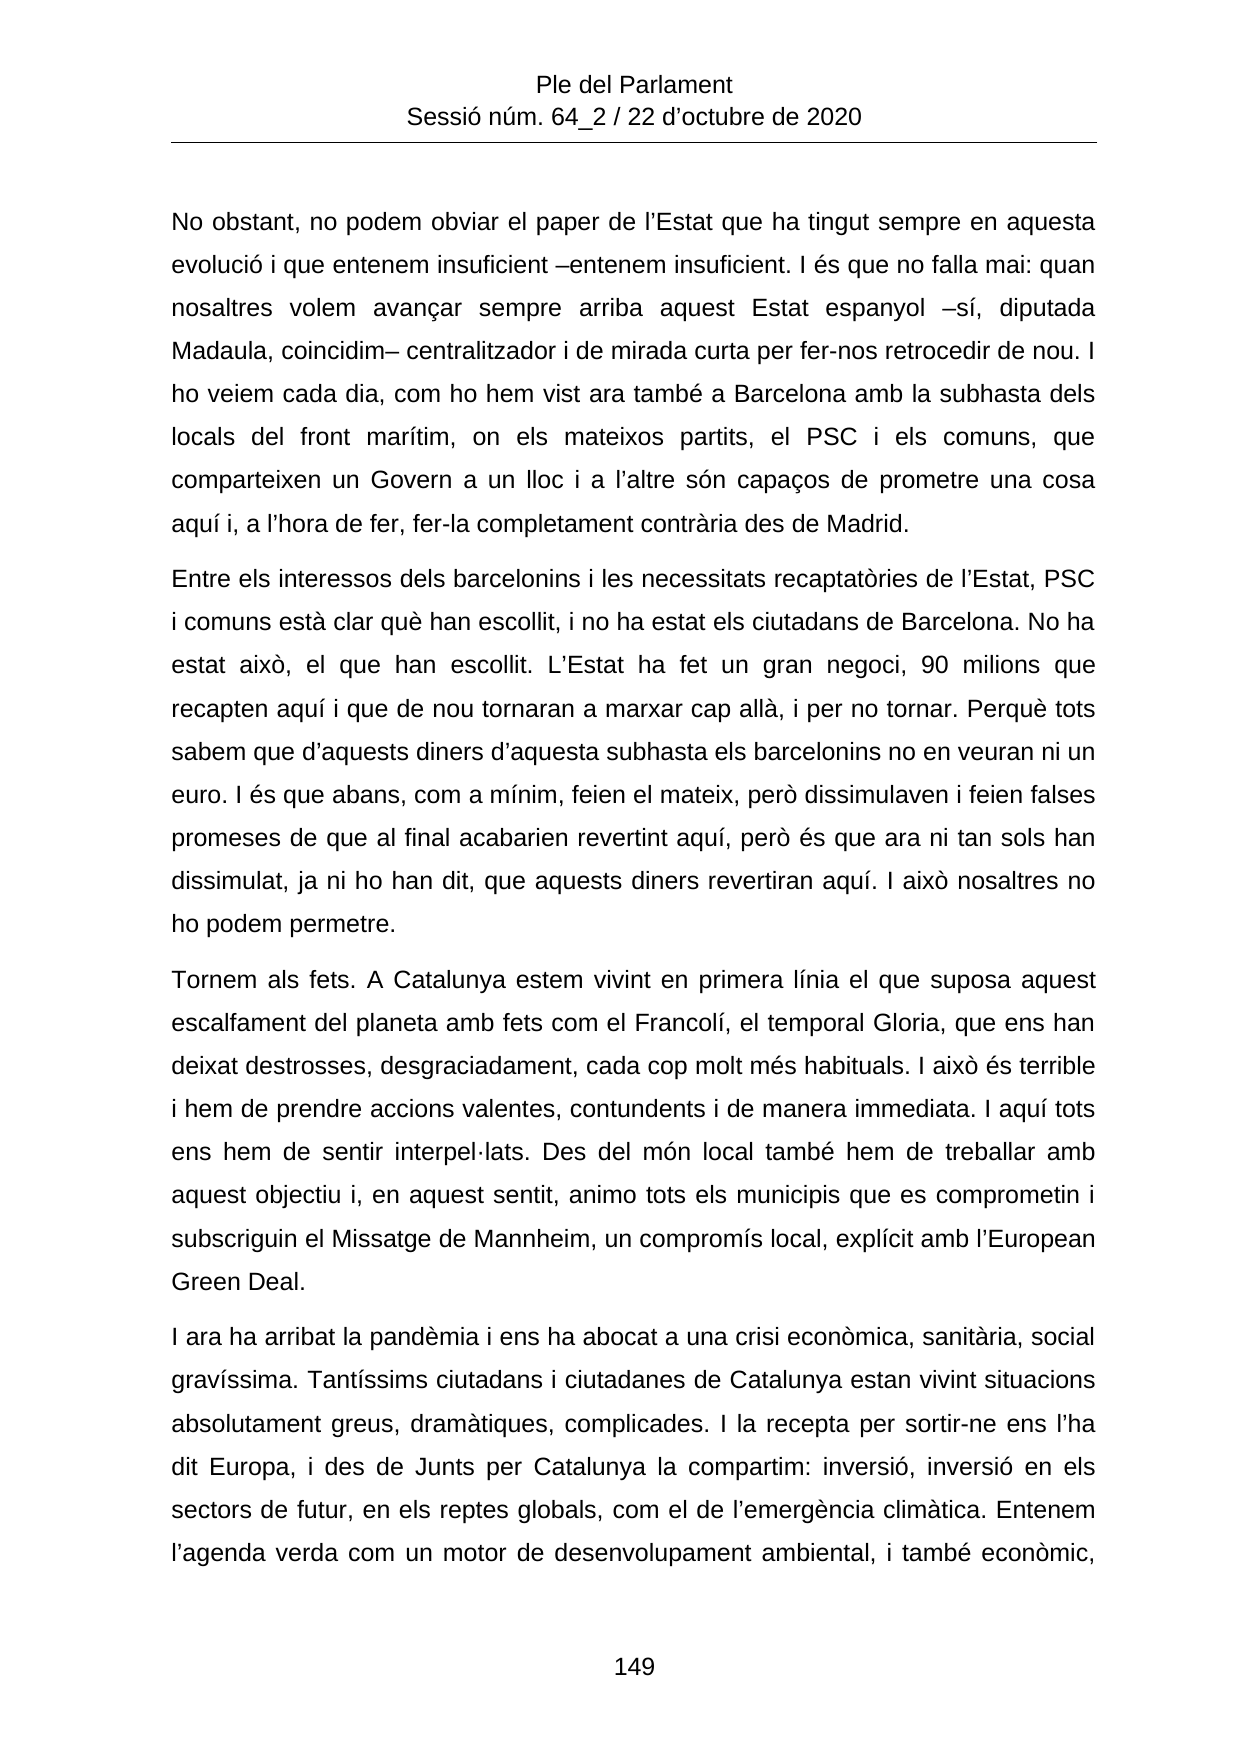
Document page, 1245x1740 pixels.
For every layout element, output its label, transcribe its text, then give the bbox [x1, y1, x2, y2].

text Entre els interessos dels barcelonins i les necessitats recaptatòries de l’Estat, PSC i comuns està clar què han escollit, i no ha estat els ciutadans de Barcelona. No ha estat això, el que han escollit. L’Estat ha fet un gran negoci, 90 milions que recapten aquí i que de nou tornaran a marxar cap allà, i per no tornar. Perquè tots sabem que d’aquests diners d’aquesta subhasta els barcelonins no en veuran ni un euro. I és que abans, com a mínim, feien el mateix, però dissimulaven i feien falses promeses de que al final acabarien revertint aquí, però és que ara ni tan sols han dissimulat, ja ni ho han dit, que aquests diners revertiran aquí. I això nosaltres no ho podem permetre. [171, 564, 1097, 938]
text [171, 1322, 1097, 1567]
text Tornem als fets. A Catalunya estem vivint en primera línia el que suposa aquest escalfament del planeta amb fets com el Francolí, el temporal Gloria, que ens han deixat destrosses, desgraciadament, cada cop molt més habituals. I això és terrible i hem de prendre accions valentes, contundents i de manera immediata. I aquí tots ens hem de sentir interpel·lats. Des del món local també hem de treballar amb aquest objectiu i, en aquest sentit, animo tots els municipis que es comprometin i subscriguin el Missatge de Mannheim, un compromís local, explícit amb l’European Green Deal. [171, 965, 1097, 1296]
text No obstant, no podem obviar el paper de l’Estat que ha tingut sempre en aquesta evolució i que entenem insuficient –entenem insuficient. I és que no falla mai: quan nosaltres volem avançar sempre arriba aquest Estat espanyol –sí, diputada Madaula, coincidim– centralitzador i de mirada curta per fer-nos retrocedir de nou. I ho veiem cada dia, com ho hem vist ara també a Barcelona amb la subhasta dels locals del front marítim, on els mateixos partits, el PSC i els comuns, que comparteixen un Govern a un lloc i a l’altre són capaços de prometre una cosa aquí i, a l’hora de fer, fer-la completament contrària des de Madrid. [171, 207, 1097, 537]
